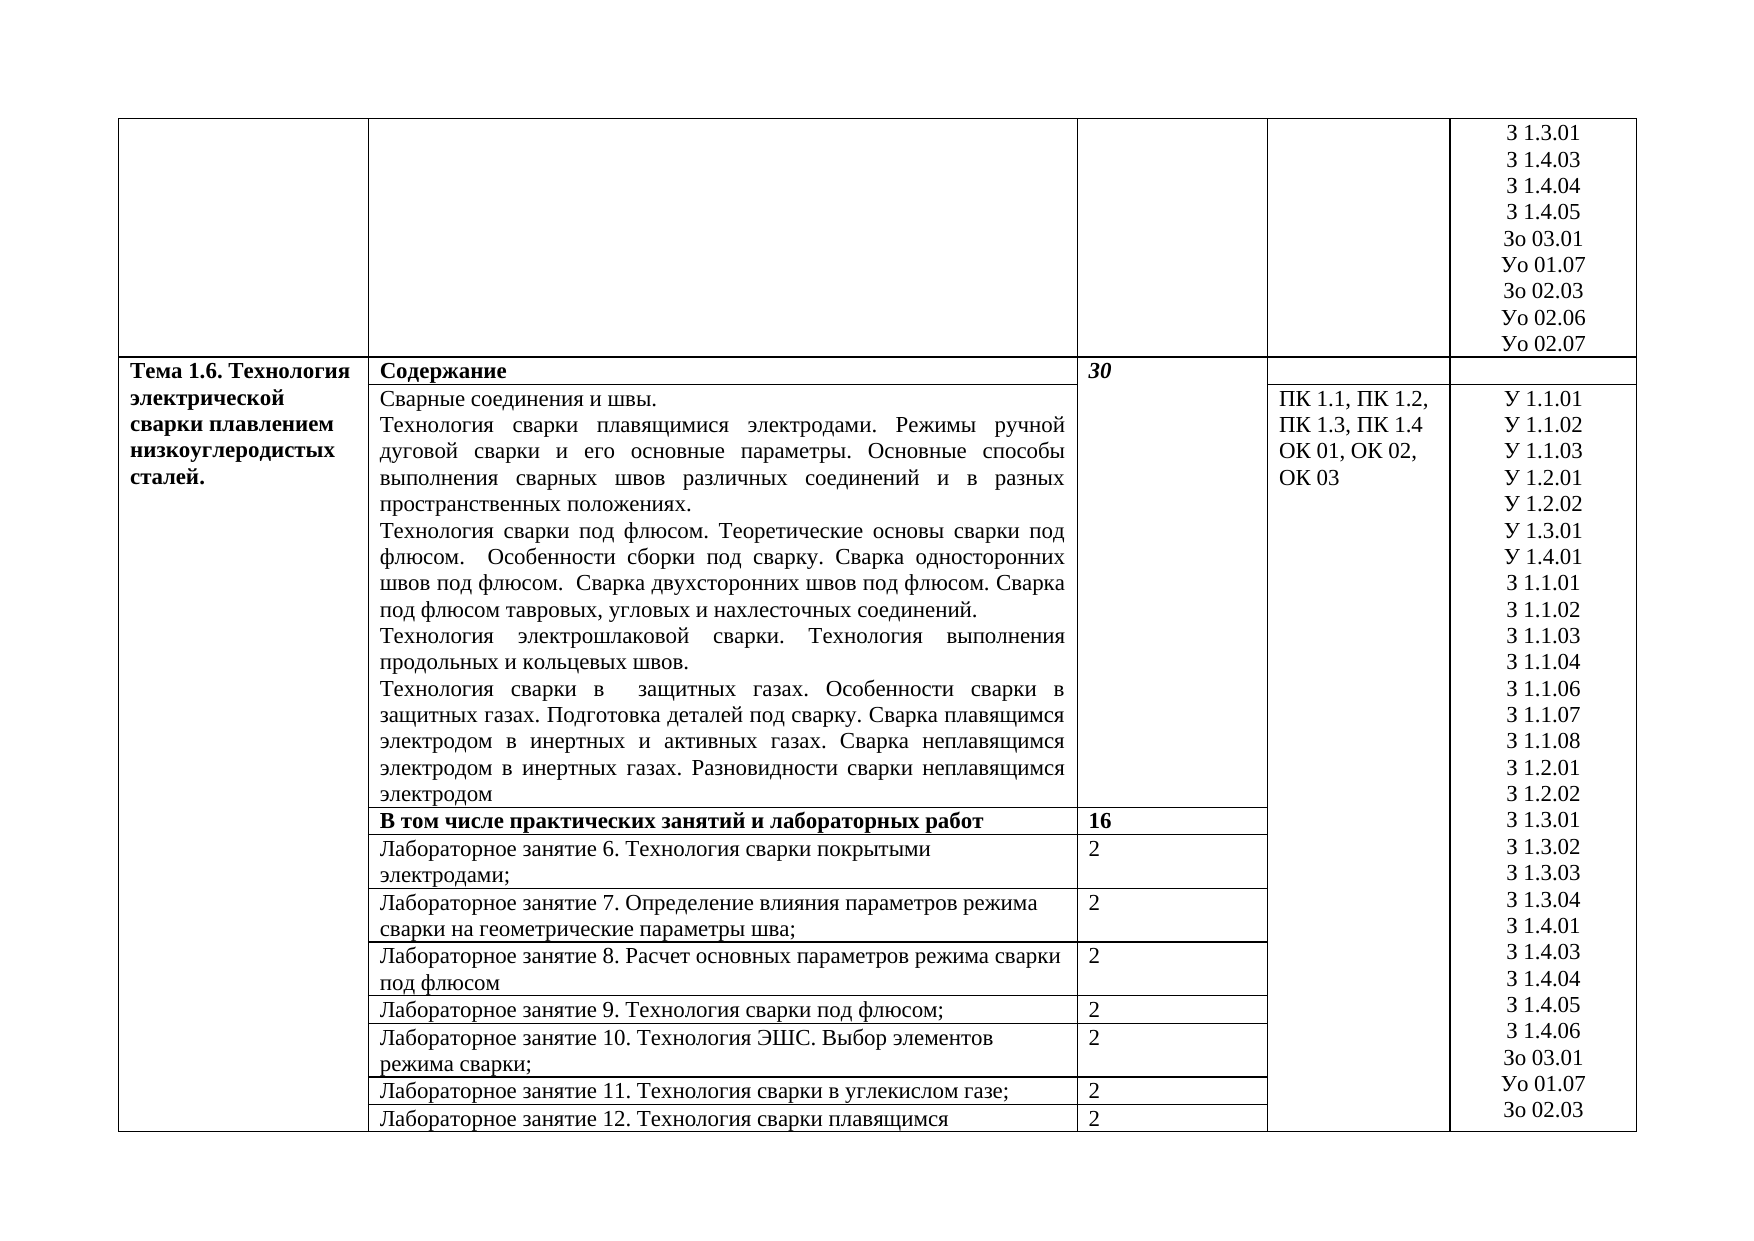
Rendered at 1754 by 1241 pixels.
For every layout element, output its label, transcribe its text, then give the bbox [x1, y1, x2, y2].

table_cell Лабораторное занятие 7. Определение влияния параметров режима сварки на геометрические параметры шва; [369, 889, 1077, 941]
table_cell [369, 119, 1077, 356]
table_cell 30 [1078, 358, 1267, 807]
table_cell Лабораторное занятие 9. Технология сварки под флюсом; [369, 996, 1077, 1023]
table_cell [1268, 358, 1449, 384]
table_cell 2 [1078, 1024, 1267, 1076]
table_cell [1451, 358, 1636, 384]
table_cell Лабораторное занятие 6. Технология сварки покрытыми электродами; [369, 835, 1077, 888]
table_cell Лабораторное занятие 11. Технология сварки в углекислом газе; [369, 1078, 1077, 1104]
table_cell ПК 1.1, ПК 1.2, ПК 1.3, ПК 1.4 ОК 01, ОК 02, ОК 03 [1268, 385, 1449, 1131]
table_cell 2 [1078, 1105, 1267, 1131]
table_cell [369, 1105, 1077, 1131]
table_cell 2 [1078, 119, 1267, 356]
table_cell Лабораторное занятие 10. Технология ЭШС. Выбор элементов режима сварки; [369, 1024, 1077, 1076]
table_cell 2 [1078, 996, 1267, 1023]
table_cell 2 [1078, 835, 1267, 888]
table_cell 2 [1078, 1078, 1267, 1104]
table_cell Лабораторное занятие 8. Расчет основных параметров режима сварки под флюсом [369, 943, 1077, 995]
table_cell 2 [1078, 889, 1267, 941]
table_cell В том числе практических занятий и лабораторных работ [369, 808, 1077, 834]
table_cell Тема 1.6. Технология электрической сварки плавлением низкоуглеродистых сталей. [119, 358, 368, 1131]
table_cell 16 [1078, 808, 1267, 834]
table_cell 2 [1078, 943, 1267, 995]
table_cell Содержание [369, 358, 1077, 384]
table_cell У 1.1.01 У 1.1.02 У 1.1.03 У 1.2.01 У 1.2.02 У 1.3.01 У 1.4.01 З 1.1.01 З 1.1.02 З 1.1.03 З 1.1.04 З 1.1.06 З 1.1.07 З 1.1.08 З 1.2.01 З 1.2.02 З 1.3.01 З 1.3.02 З 1.3.03 З 1.3.04 З 1.4.01 З 1.4.03 З 1.4.04 З 1.4.05 З 1.4.06 Зо 03.01 Уо 01.07 Зо 02.03 Уо 02.06 Уо 02.07 [1451, 385, 1636, 1131]
table_cell Сварные соединения и швы. Технология сварки плавящимися электродами. Режимы ручной дуговой сварки и его основные параметры. Основные способы выполнения сварных швов различных соединений и в разных пространственных положениях. Технология сварки под флюсом. Теоретические основы сварки под флюсом. Особенности сборки под сварку. Сварка односторонних швов под флюсом. Сварка двухсторонних швов под флюсом. Сварка под флюсом тавровых, угловых и нахлесточных соединений. Технология электрошлаковой сварки. Технология выполнения продольных и кольцевых швов. Технология сварки в защитных газах. Особенности сварки в защитных газах. Подготовка деталей под сварку. Сварка плавящимся электродом в инертных и активных газах. Сварка неплавящимся электродом в инертных газах. Разновидности сварки неплавящимся электродом [369, 385, 1077, 807]
